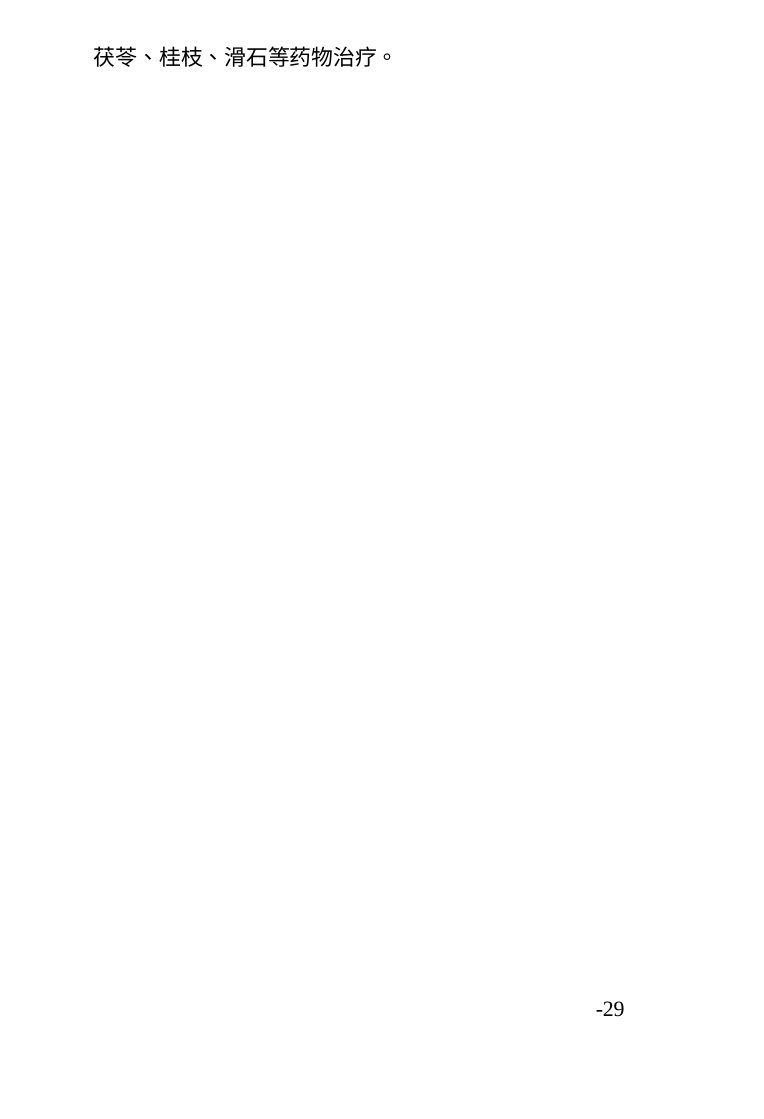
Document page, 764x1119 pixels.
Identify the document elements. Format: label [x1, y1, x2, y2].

text [94, 42, 668, 71]
